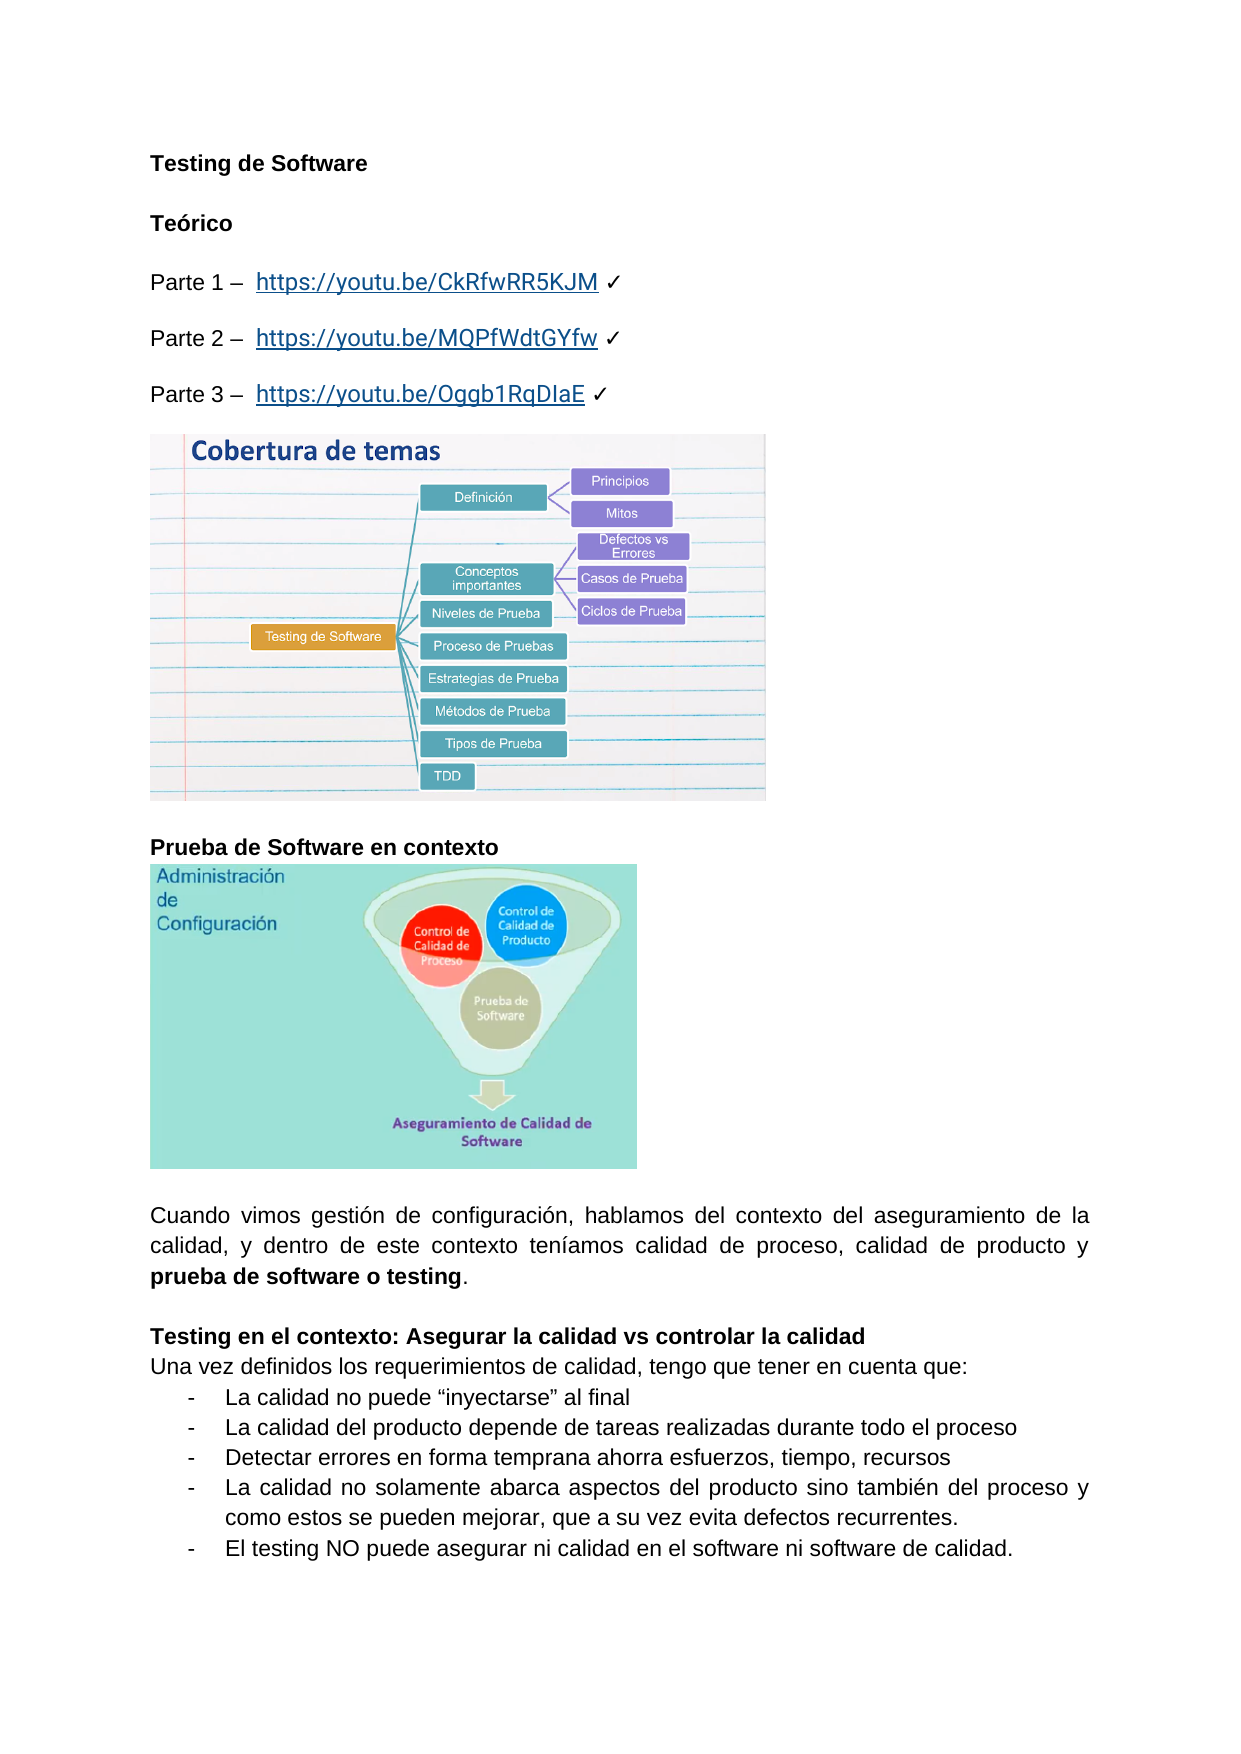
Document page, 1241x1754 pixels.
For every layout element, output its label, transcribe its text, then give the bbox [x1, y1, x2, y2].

text Parte 3 – https://youtu.be/Oggb1RqDIaE ✓ [150, 378, 1090, 409]
picture [150, 434, 766, 801]
list Detectar errores en forma temprana ahorra esfuerzos, tiempo, recursos [187, 1444, 1090, 1470]
text Parte 2 – https://youtu.be/MQPfWdtGYfw ✓ [150, 322, 1090, 353]
text Testing de Software [150, 150, 1090, 176]
text Testing en el contexto: Asegurar la calidad vs controlar la calidad [150, 1323, 1090, 1349]
list La calidad del producto depende de tareas realizadas durante todo el proceso [187, 1414, 1090, 1440]
list La calidad no solamente abarca aspectos del producto sino también del proceso y como estos se pueden mejorar, que a su vez evita defectos recurrentes. [187, 1474, 1090, 1531]
text Una vez definidos los requerimientos de calidad, tengo que tener en cuenta que: [150, 1353, 1090, 1379]
text Prueba de Software en contexto [150, 834, 1090, 860]
list La calidad no puede “inyectarse” al final [187, 1383, 1090, 1410]
picture [150, 864, 637, 1169]
list El testing NO puede asegurar ni calidad en el software ni software de calidad. [187, 1534, 1090, 1561]
text Teórico [150, 210, 1090, 237]
text Cuando vimos gestión de configuración, hablamos del contexto del aseguramiento de la calidad, y dentro de este contexto teníamos calidad de proceso, calidad de producto y prueba de software o testing. [150, 1202, 1090, 1289]
text Parte 1 – https://youtu.be/CkRfwRR5KJM ✓ [150, 266, 1090, 297]
